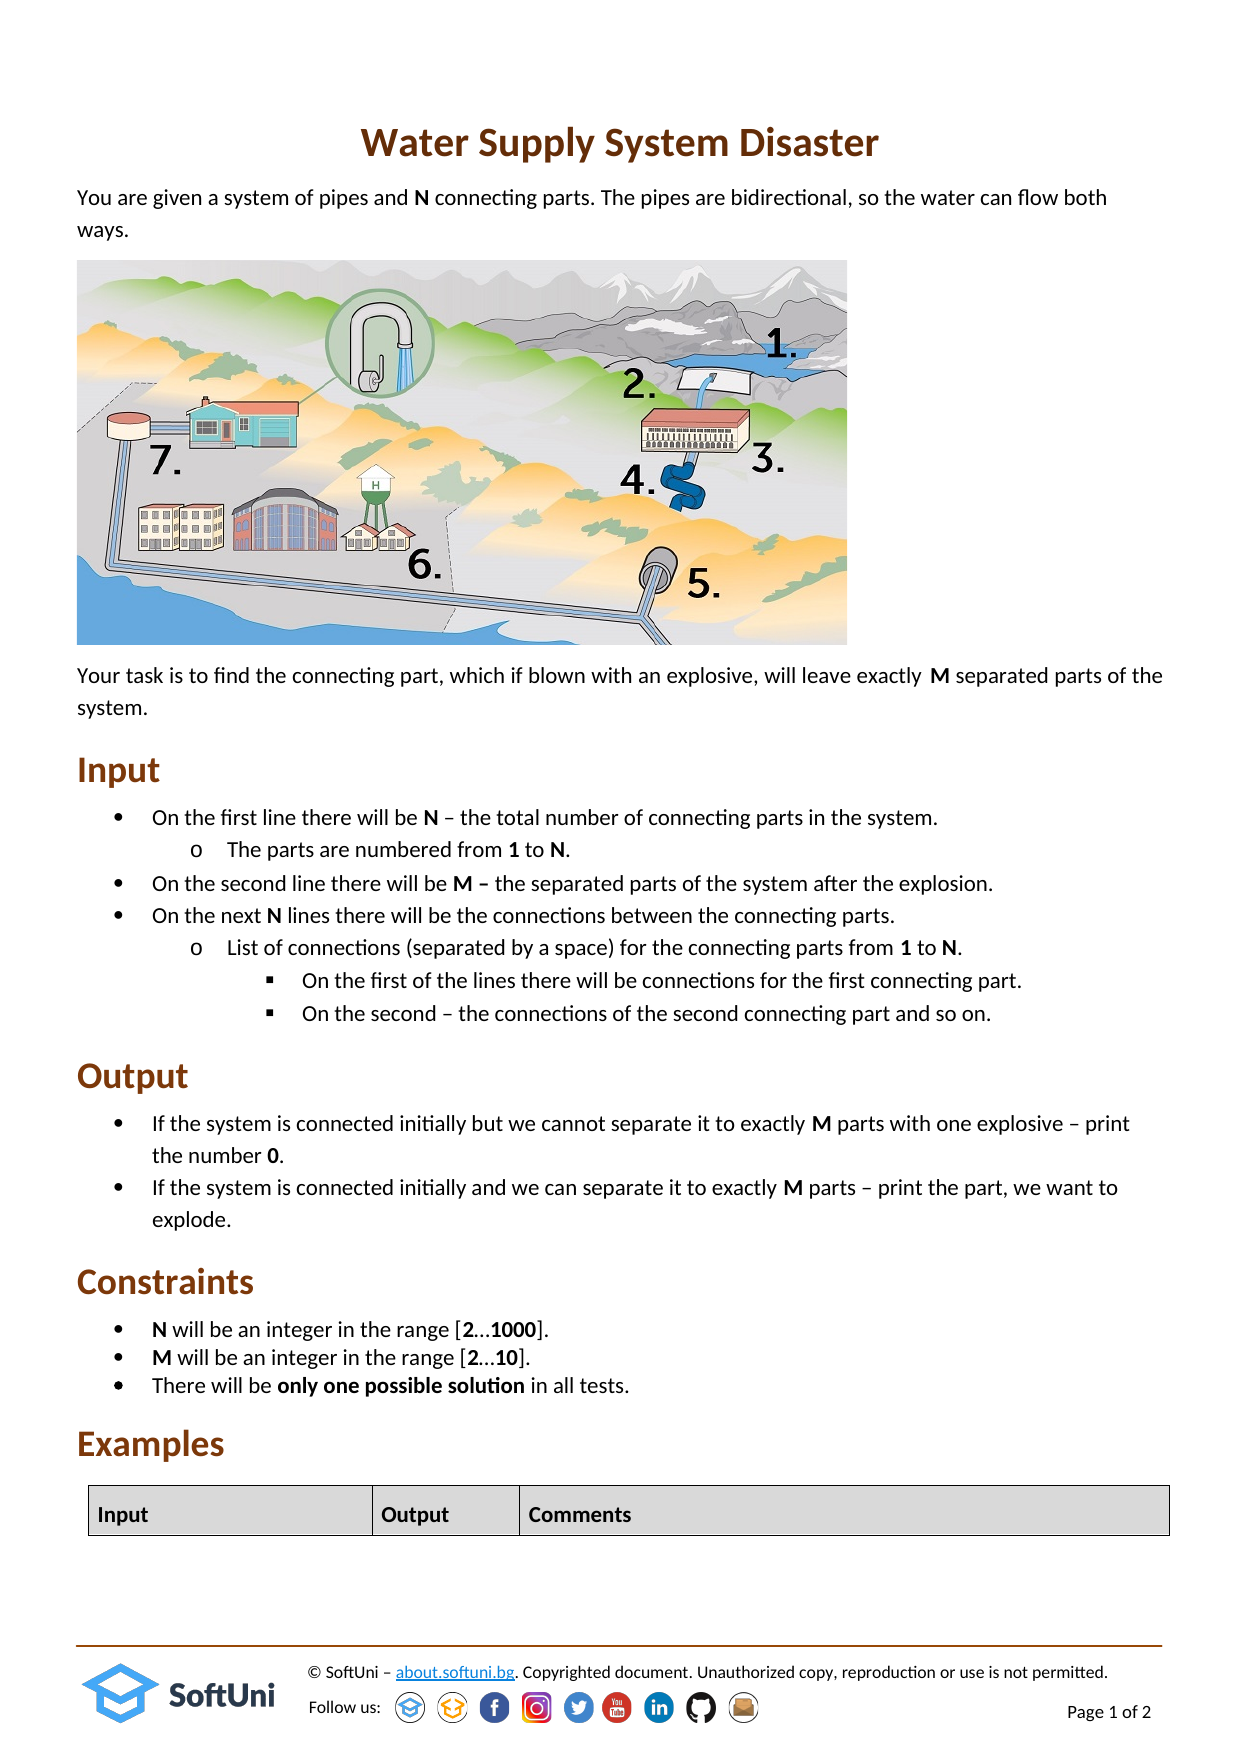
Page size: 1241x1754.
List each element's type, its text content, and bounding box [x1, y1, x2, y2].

list On the next N lines there will be the connections between the connecting parts. [114, 901, 1163, 929]
list There will be only one possible solution in all tests. [114, 1371, 1163, 1399]
list If the system is connected initially but we cannot separate it to exactly M parts with one explosive – print the number 0. [114, 1109, 1163, 1169]
subtitle Input [77, 746, 1163, 792]
picture [686, 1692, 716, 1723]
picture [479, 1692, 510, 1723]
picture [728, 1692, 759, 1723]
table_header Comments [520, 1486, 1169, 1534]
picture [75, 1658, 281, 1729]
list On the first line there will be N – the total number of connecting parts in the system. [114, 803, 1163, 831]
picture [395, 1692, 425, 1723]
text You are given a system of pipes and N connecting parts. The pipes are bidirectional, so the water can flow both ways. [77, 183, 1163, 243]
picture [437, 1692, 468, 1723]
subtitle Water Supply System Disaster [77, 116, 1163, 167]
picture [644, 1714, 653, 1723]
picture [644, 1692, 653, 1701]
subtitle Examples [77, 1420, 1163, 1466]
list List of connections (separated by a space) for the connecting parts from 1 to N. [189, 933, 1163, 962]
subtitle Output [77, 1052, 1163, 1098]
list If the system is connected initially and we can separate it to exactly M parts – print the part, we want to explode. [114, 1173, 1163, 1233]
picture [665, 1714, 674, 1723]
picture [564, 1692, 594, 1723]
list The parts are numbered from 1 to N. [189, 835, 1163, 864]
picture [522, 1692, 552, 1723]
picture [665, 1692, 674, 1701]
list On the second line there will be M – the separated parts of the system after the explosion. [114, 869, 1163, 897]
list N will be an integer in the range [2…1000]. [114, 1315, 1163, 1343]
list M will be an integer in the range [2…10]. [114, 1343, 1163, 1371]
table_header Output [373, 1486, 519, 1534]
list On the first of the lines there will be connections for the first connecting part. [264, 967, 1163, 994]
picture [602, 1692, 632, 1723]
text Your task is to find the connecting part, which if blown with an explosive, will leave exactly M separated parts of the system. [77, 661, 1163, 721]
picture [658, 1705, 667, 1714]
subtitle Constraints [77, 1258, 1163, 1304]
picture [76, 260, 848, 645]
table_header Input [89, 1486, 372, 1534]
list On the second – the connections of the second connecting part and so on. [264, 999, 1163, 1027]
